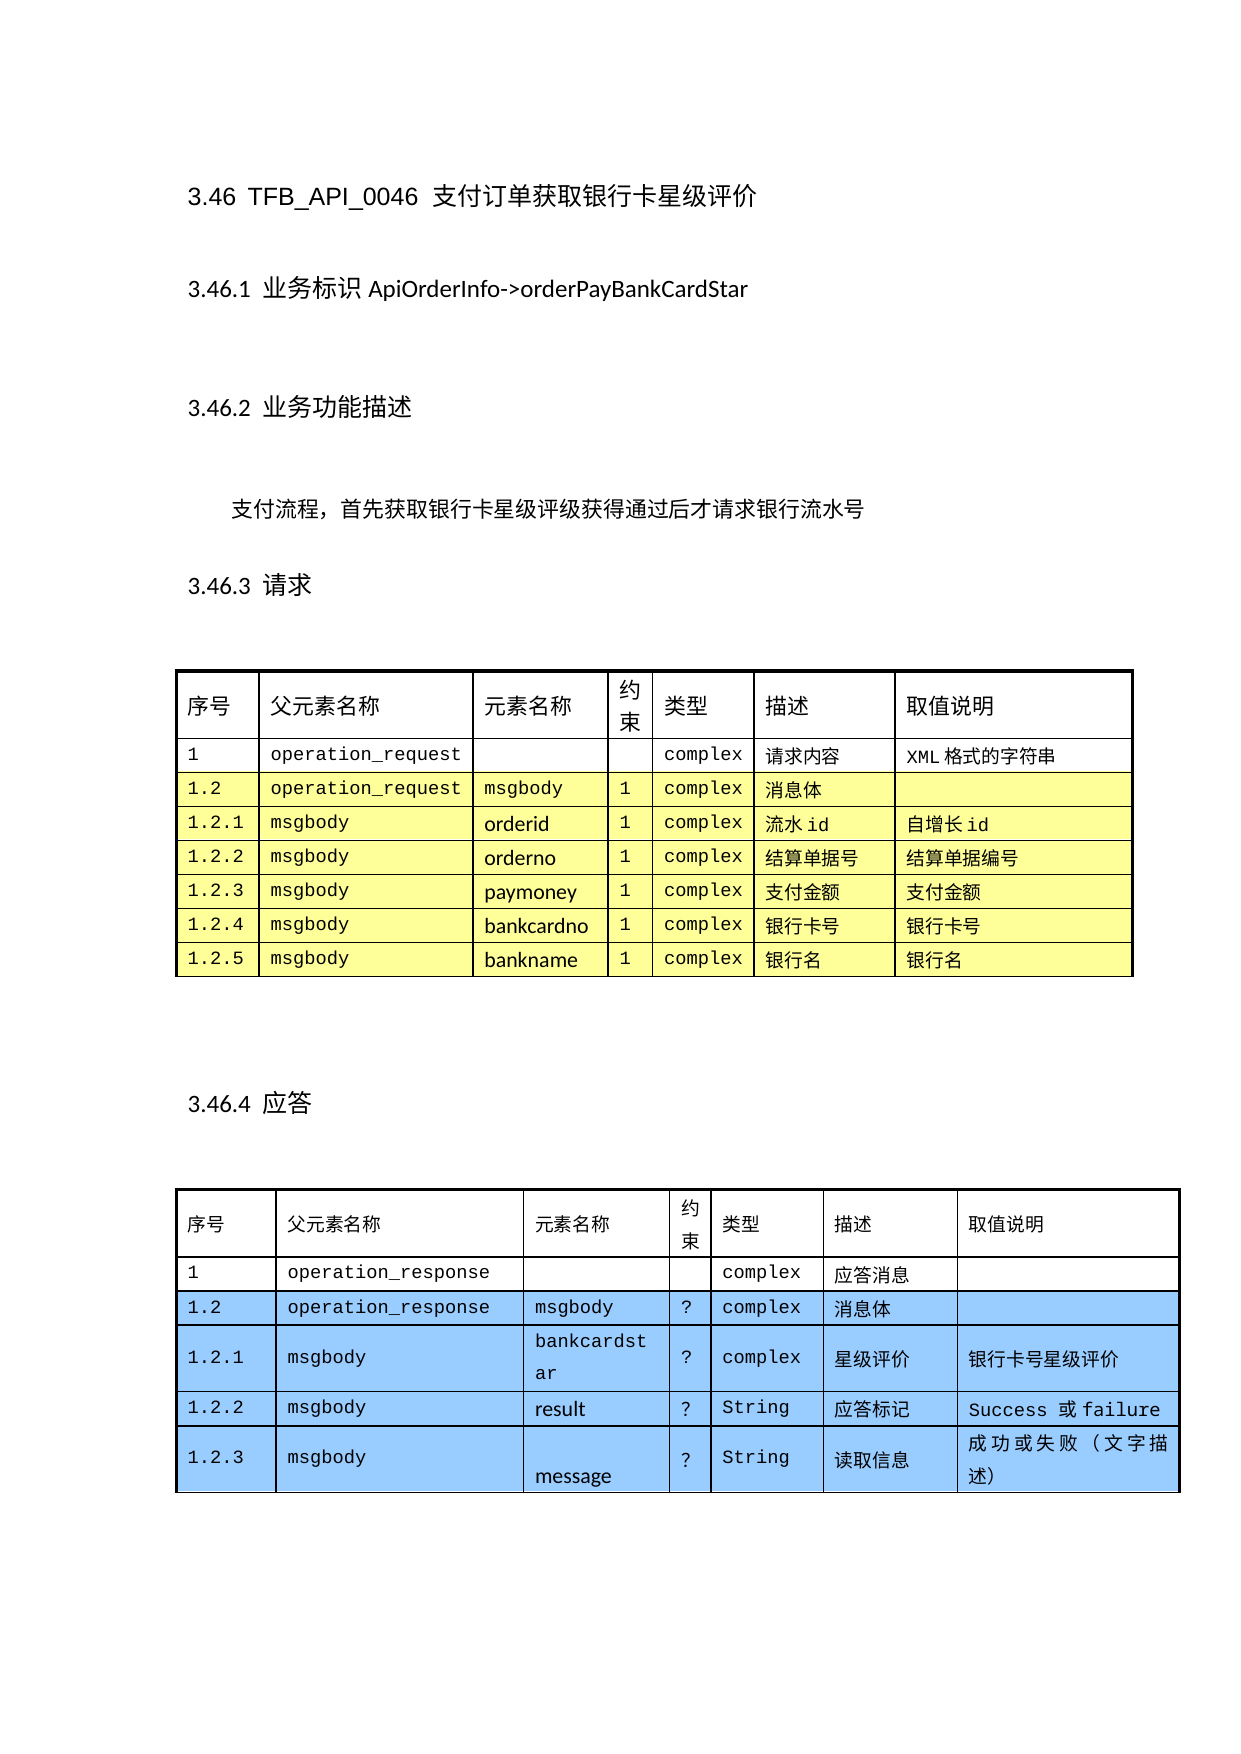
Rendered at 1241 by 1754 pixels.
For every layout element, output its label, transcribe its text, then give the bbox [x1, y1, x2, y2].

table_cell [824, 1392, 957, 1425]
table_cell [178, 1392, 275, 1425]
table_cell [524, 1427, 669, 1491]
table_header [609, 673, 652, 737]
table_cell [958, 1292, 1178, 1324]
subtitle 请求 [187, 551, 1053, 616]
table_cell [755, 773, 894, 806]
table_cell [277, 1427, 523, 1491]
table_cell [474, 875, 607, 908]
subtitle TFB_API_0046 支付订单获取银行卡星级评价 [187, 162, 1053, 227]
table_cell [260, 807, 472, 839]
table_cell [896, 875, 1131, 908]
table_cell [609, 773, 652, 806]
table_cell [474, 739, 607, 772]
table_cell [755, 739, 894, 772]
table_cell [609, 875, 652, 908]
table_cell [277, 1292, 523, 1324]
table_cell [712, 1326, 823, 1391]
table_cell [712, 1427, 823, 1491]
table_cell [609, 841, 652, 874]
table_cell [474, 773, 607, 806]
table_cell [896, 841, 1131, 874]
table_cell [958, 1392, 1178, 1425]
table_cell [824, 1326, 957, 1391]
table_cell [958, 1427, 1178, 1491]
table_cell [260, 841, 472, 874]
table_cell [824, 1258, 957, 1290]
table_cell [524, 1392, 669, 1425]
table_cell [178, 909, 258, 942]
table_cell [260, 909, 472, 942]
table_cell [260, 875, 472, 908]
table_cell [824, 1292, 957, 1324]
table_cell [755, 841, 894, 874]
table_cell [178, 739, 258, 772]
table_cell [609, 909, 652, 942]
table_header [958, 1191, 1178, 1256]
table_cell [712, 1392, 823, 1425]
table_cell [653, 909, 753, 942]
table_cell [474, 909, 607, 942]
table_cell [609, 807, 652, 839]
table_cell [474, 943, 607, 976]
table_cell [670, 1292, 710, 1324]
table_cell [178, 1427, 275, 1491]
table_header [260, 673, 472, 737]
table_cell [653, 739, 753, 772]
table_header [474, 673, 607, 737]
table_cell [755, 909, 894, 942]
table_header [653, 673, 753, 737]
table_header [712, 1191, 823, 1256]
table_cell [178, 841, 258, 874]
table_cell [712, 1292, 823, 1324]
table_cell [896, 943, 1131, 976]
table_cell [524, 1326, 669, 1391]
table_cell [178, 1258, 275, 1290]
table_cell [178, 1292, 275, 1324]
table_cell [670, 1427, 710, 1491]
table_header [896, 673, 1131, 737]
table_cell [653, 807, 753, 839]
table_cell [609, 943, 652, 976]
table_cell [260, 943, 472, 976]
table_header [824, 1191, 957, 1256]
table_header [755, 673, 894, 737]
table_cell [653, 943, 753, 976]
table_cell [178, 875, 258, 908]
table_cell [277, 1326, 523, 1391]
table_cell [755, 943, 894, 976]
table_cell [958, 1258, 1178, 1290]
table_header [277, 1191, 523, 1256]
subtitle 业务标识 ApiOrderInfo->orderPayBankCardStar [187, 254, 1053, 319]
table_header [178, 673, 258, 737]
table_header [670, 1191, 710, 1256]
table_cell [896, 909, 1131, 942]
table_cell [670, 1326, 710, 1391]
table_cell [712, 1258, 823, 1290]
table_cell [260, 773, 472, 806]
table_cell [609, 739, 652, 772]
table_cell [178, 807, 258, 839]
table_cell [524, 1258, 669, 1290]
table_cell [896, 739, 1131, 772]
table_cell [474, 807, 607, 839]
text 支付流程，首先获取银行卡星级评级获得通过后才请求银行流水号 [187, 491, 1053, 524]
subtitle 应答 [187, 1069, 1053, 1134]
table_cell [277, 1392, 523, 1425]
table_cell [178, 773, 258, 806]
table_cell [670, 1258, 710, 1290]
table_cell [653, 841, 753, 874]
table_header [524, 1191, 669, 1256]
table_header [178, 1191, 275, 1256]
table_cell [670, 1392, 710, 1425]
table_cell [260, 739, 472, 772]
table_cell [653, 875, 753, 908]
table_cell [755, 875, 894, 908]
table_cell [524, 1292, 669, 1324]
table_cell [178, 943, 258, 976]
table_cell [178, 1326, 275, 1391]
subtitle 业务功能描述 [187, 373, 1053, 438]
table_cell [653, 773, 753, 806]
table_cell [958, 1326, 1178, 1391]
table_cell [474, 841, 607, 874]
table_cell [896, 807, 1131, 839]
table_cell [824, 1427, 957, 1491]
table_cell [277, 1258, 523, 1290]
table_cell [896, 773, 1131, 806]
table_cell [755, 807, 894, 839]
